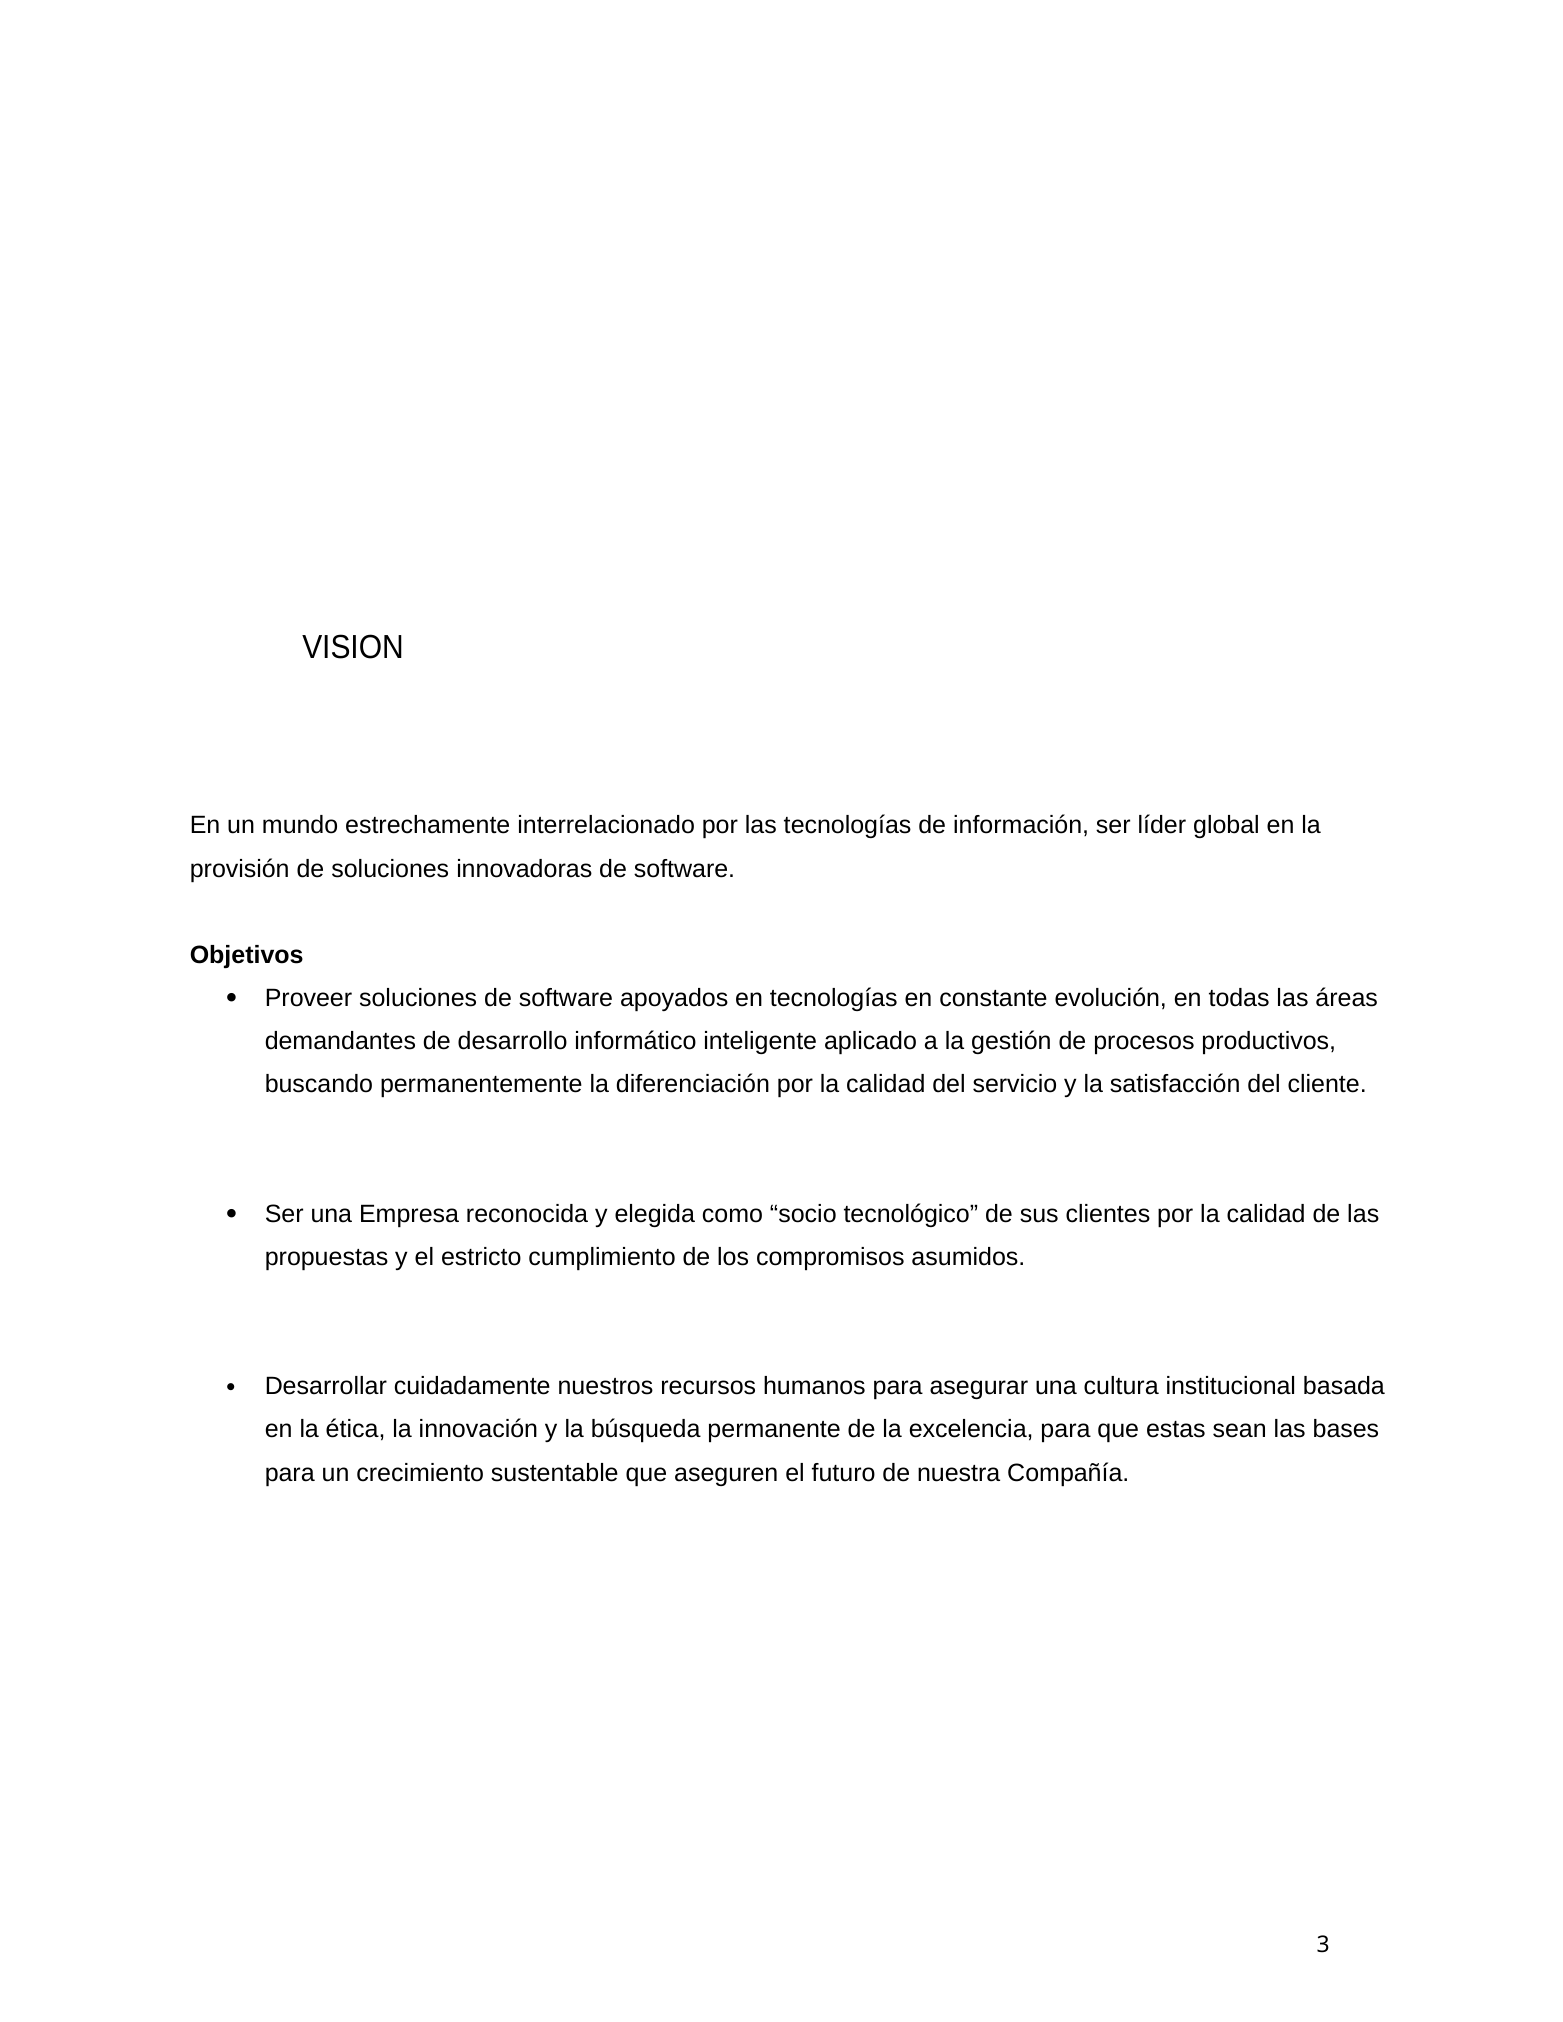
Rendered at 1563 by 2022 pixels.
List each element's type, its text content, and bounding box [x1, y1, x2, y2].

text En un mundo estrechamente interrelacionado por las tecnologías de información, ser líder global en la provisión de soluciones innovadoras de software. [189, 811, 1412, 882]
list Proveer soluciones de software apoyados en tecnologías en constante evolución, en todas las áreas demandantes de desarrollo informático inteligente aplicado a la gestión de procesos productivos, buscando permanentemente la diferenciación por la calidad del servicio y la satisfacción del cliente. [227, 983, 1412, 1098]
subtitle VISION [302, 627, 1412, 666]
list Desarrollar cuidadamente nuestros recursos humanos para asegurar una cultura institucional basada en la ética, la innovación y la búsqueda permanente de la excelencia, para que estas sean las bases para un crecimiento sustentable que aseguren el futuro de nuestra Compañía. [227, 1371, 1412, 1486]
list Ser una Empresa reconocida y elegida como “socio tecnológico” de sus clientes por la calidad de las propuestas y el estricto cumplimiento de los compromisos asumidos. [227, 1199, 1412, 1271]
text Objetivos [189, 940, 1412, 969]
